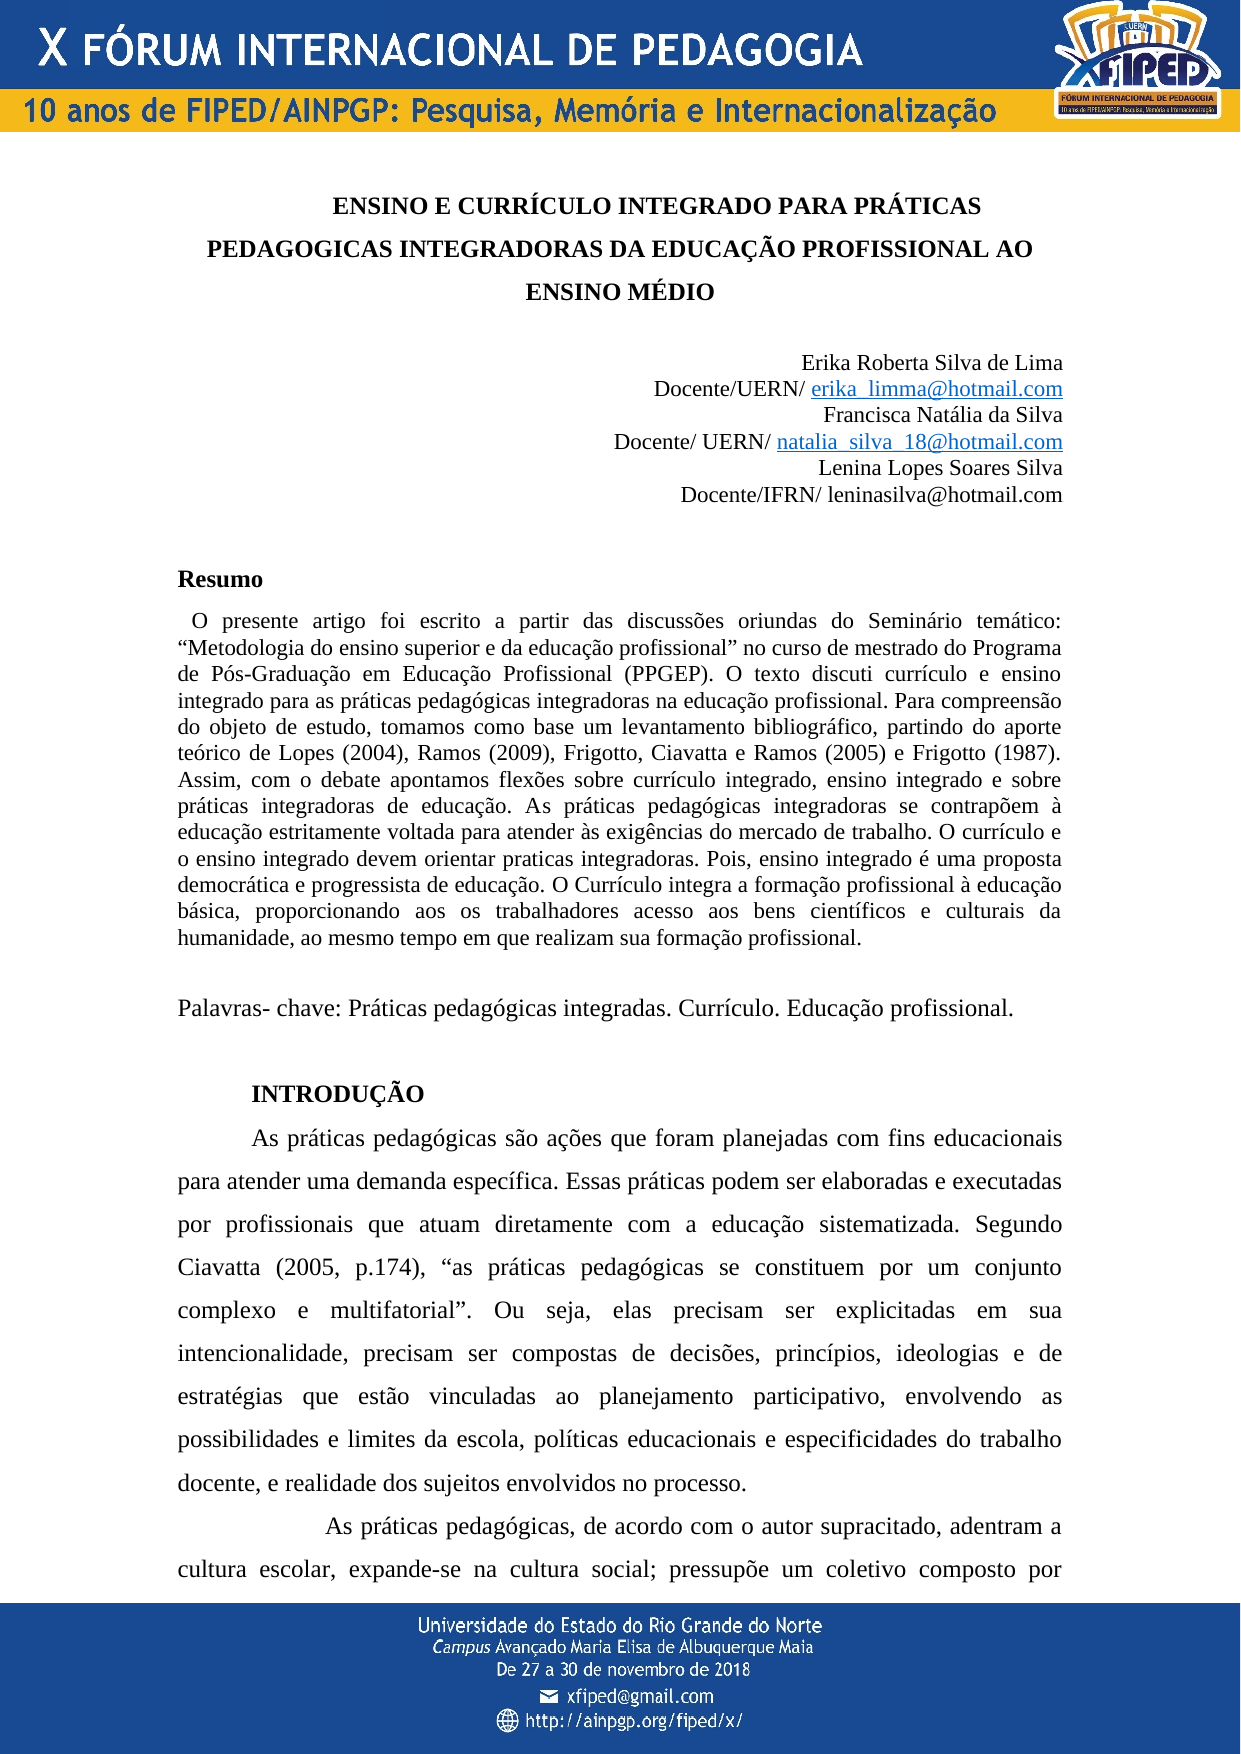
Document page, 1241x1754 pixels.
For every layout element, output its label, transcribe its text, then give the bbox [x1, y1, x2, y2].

text Docente/UERN/ erika_limma@hotmail.com [177, 375, 1063, 402]
picture [0, 0, 1241, 132]
text ENSINO E CURRÍCULO INTEGRADO PARA PRÁTICAS PEDAGOGICAS INTEGRADORAS DA EDUCAÇÃO PROFISSIONAL AO ENSINO MÉDIO [177, 191, 1063, 306]
text Erika Roberta Silva de Lima [177, 349, 1063, 375]
text INTRODUÇÃO [177, 1079, 1063, 1108]
text Palavras- chave: Práticas pedagógicas integradas. Currículo. Educação profissional. [177, 993, 1063, 1022]
picture [0, 1603, 1241, 1754]
text Docente/ UERN/ natalia_silva_18@hotmail.com [177, 428, 1063, 454]
text Resumo [177, 564, 1063, 593]
text Lenina Lopes Soares Silva [177, 454, 1063, 481]
text As práticas pedagógicas são ações que foram planejadas com fins educacionais para atender uma demanda específica. Essas práticas podem ser elaboradas e executadas por profissionais que atuam diretamente com a educação sistematizada. Segundo Ciavatta (2005, p.174), “as práticas pedagógicas se constituem por um conjunto complexo e multifatorial”. Ou seja, elas precisam ser explicitadas em sua intencionalidade, precisam ser compostas de decisões, princípios, ideologias e de estratégias que estão vinculadas ao planejamento participativo, envolvendo as possibilidades e limites da escola, políticas educacionais e especificidades do trabalho docente, e realidade dos sujeitos envolvidos no processo. [177, 1123, 1063, 1496]
text Docente/IFRN/ leninasilva@hotmail.com [177, 481, 1063, 507]
text Francisca Natália da Silva [177, 402, 1063, 428]
text O presente artigo foi escrito a partir das discussões oriundas do Seminário temático: “Metodologia do ensino superior e da educação profissional” no curso de mestrado do Programa de Pós-Graduação em Educação Profissional (PPGEP). O texto discuti currículo e ensino integrado para as práticas pedagógicas integradoras na educação profissional. Para compreensão do objeto de estudo, tomamos como base um levantamento bibliográfico, partindo do aporte teórico de Lopes (2004), Ramos (2009), Frigotto, Ciavatta e Ramos (2005) e Frigotto (1987). Assim, com o debate apontamos flexões sobre currículo integrado, ensino integrado e sobre práticas integradoras de educação. As práticas pedagógicas integradoras se contrapõem à educação estritamente voltada para atender às exigências do mercado de trabalho. O currículo e o ensino integrado devem orientar praticas integradoras. Pois, ensino integrado é uma proposta democrática e progressista de educação. O Currículo integra a formação profissional à educação básica, proporcionando aos os trabalhadores acesso aos bens científicos e culturais da humanidade, ao mesmo tempo em que realizam sua formação profissional. [177, 608, 1063, 950]
